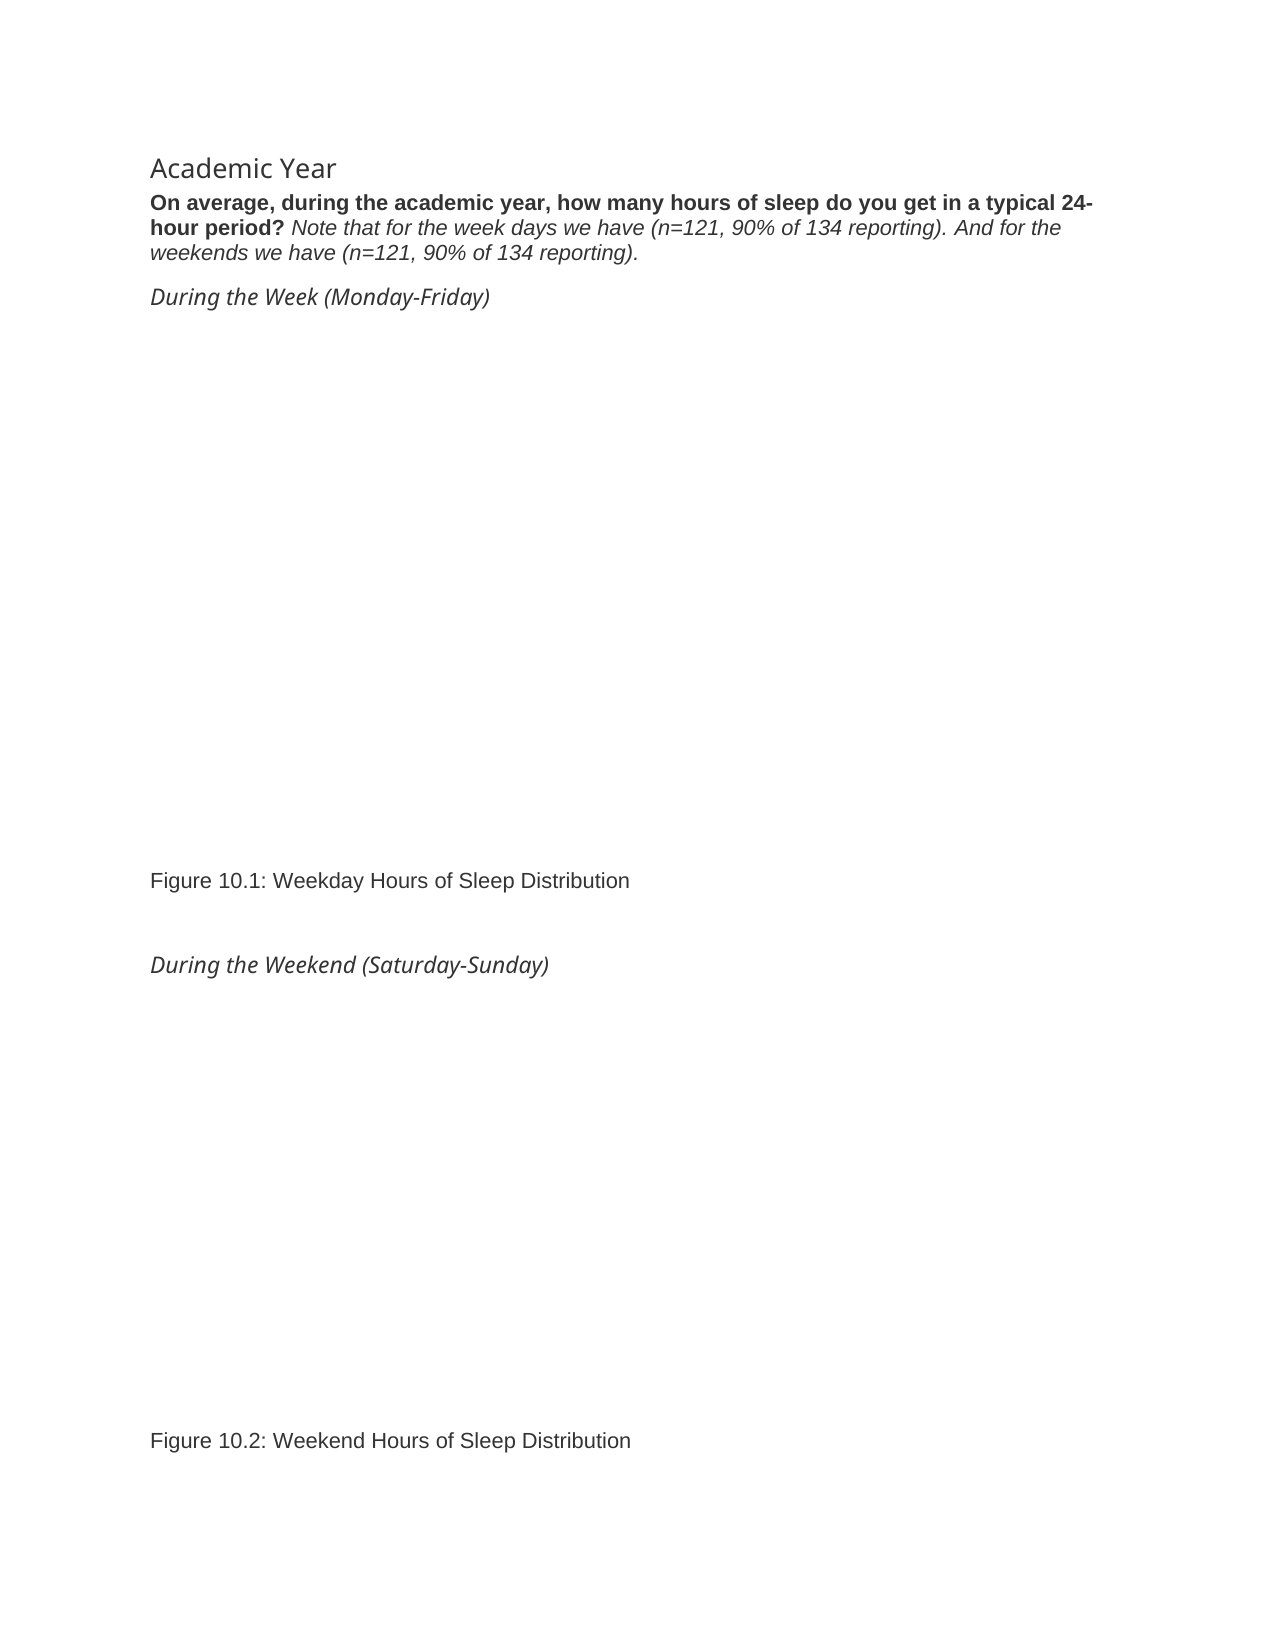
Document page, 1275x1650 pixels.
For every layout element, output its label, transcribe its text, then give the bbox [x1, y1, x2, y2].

subtitle During the Week (Monday-Friday) [150, 281, 1125, 312]
subtitle During the Weekend (Saturday-Sunday) [150, 949, 1125, 981]
subtitle Academic Year [150, 150, 1125, 187]
text On average, during the academic year, how many hours of sleep do you get in a typical 24-hour period? Note that for the week days we have (n=121, 90% of 134 reporting). And for the weekends we have (n=121, 90% of 134 reporting). [150, 190, 1125, 265]
text Figure 10.1: Weekday Hours of Sleep Distribution [150, 315, 1125, 893]
text Figure 10.2: Weekend Hours of Sleep Distribution [150, 1428, 1125, 1453]
